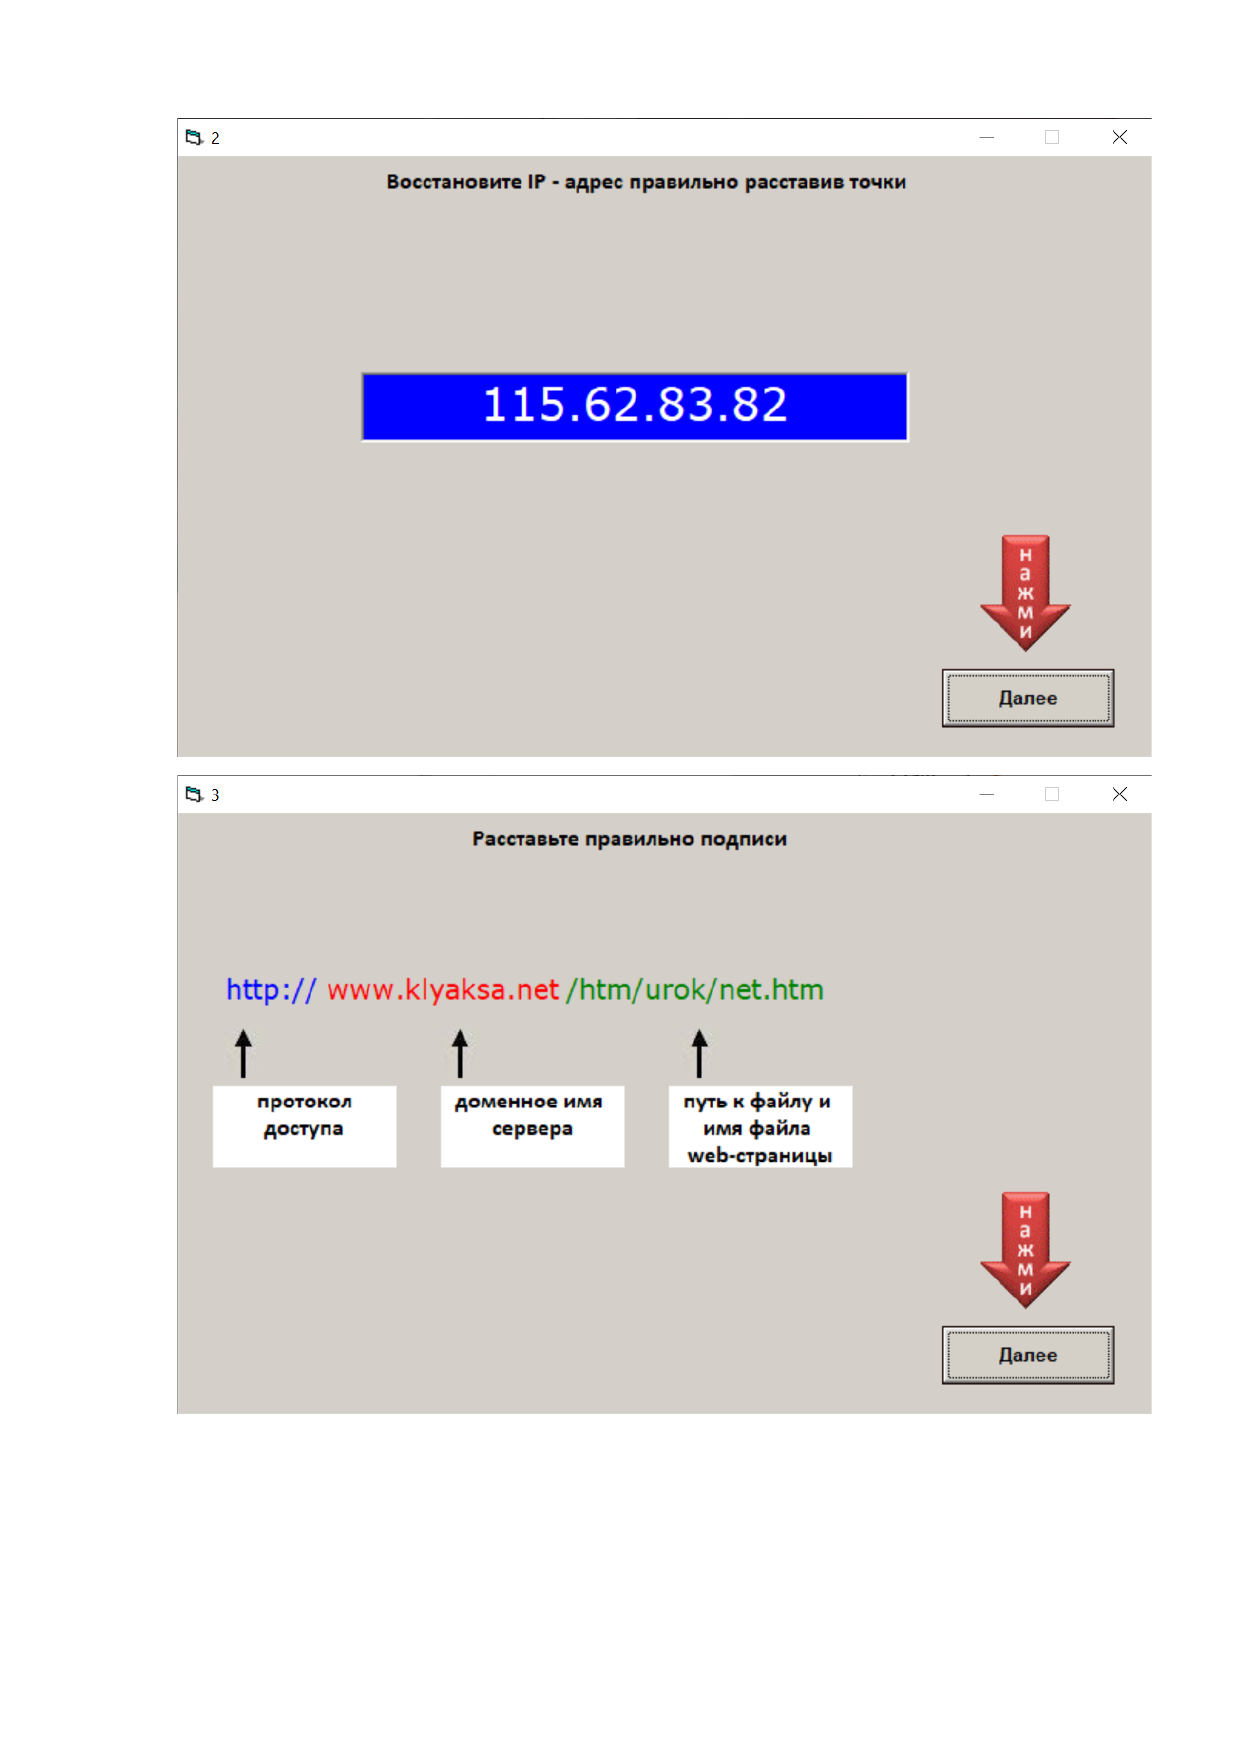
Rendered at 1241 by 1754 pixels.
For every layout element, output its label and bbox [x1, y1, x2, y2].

picture [177, 118, 1152, 757]
picture [177, 775, 1152, 1414]
